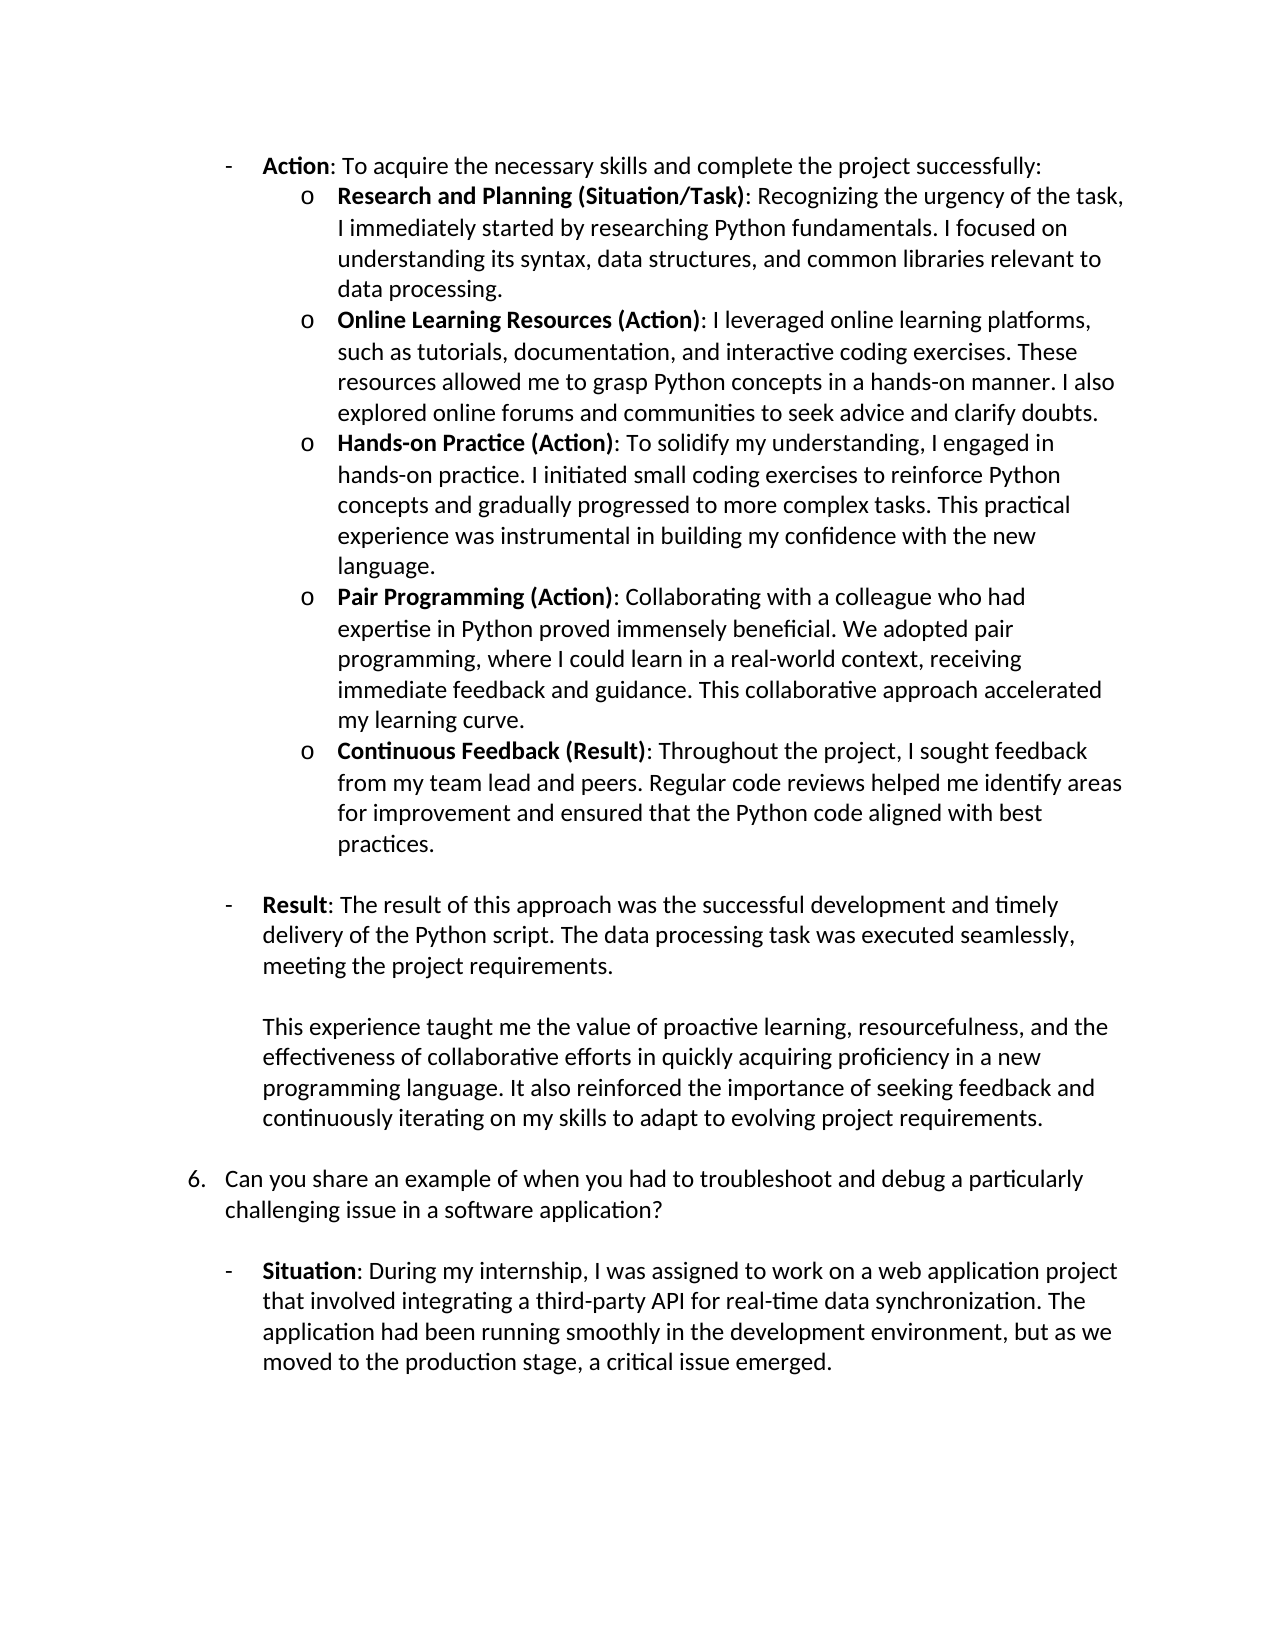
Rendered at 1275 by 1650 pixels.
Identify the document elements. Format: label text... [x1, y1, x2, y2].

list Can you share an example of when you had to troubleshoot and debug a particularly challenging issue in a software application? [187, 1163, 1125, 1224]
list Pair Programming (Action): Collaborating with a colleague who had expertise in Python proved immensely beneficial. We adopted pair programming, where I could learn in a real-world context, receiving immediate feedback and guidance. This collaborative approach accelerated my learning curve. [300, 581, 1125, 735]
list Hands-on Practice (Action): To solidify my understanding, I engaged in hands-on practice. I initiated small coding exercises to reinforce Python concepts and gradually progressed to more complex tasks. This practical experience was instrumental in building my confidence with the new language. [300, 427, 1125, 581]
list Result: The result of this approach was the successful development and timely delivery of the Python script. The data processing task was executed seamlessly, meeting the project requirements. [225, 889, 1125, 980]
list Online Learning Resources (Action): I leveraged online learning platforms, such as tutorials, documentation, and interactive coding exercises. These resources allowed me to grasp Python concepts in a hands-on manner. I also explored online forums and communities to seek advice and clarify doubts. [300, 304, 1125, 427]
list This experience taught me the value of proactive learning, resourcefulness, and the effectiveness of collaborative efforts in quickly acquiring proficiency in a new programming language. It also reinforced the importance of seeking feedback and continuously iterating on my skills to adapt to evolving project requirements. [262, 1011, 1125, 1133]
list Action: To acquire the necessary skills and complete the project successfully: [225, 150, 1125, 181]
list Research and Planning (Situation/Task): Recognizing the urgency of the task, I immediately started by researching Python fundamentals. I focused on understanding its syntax, data structures, and common libraries relevant to data processing. [300, 181, 1125, 304]
list Situation: During my internship, I was assigned to work on a web application project that involved integrating a third-party API for real-time data synchronization. The application had been running smoothly in the development environment, but as we moved to the production stage, a critical issue emerged. [225, 1255, 1125, 1377]
list Continuous Feedback (Result): Throughout the project, I sought feedback from my team lead and peers. Regular code reviews helped me identify areas for improvement and ensured that the Python code aligned with best practices. [300, 735, 1125, 858]
